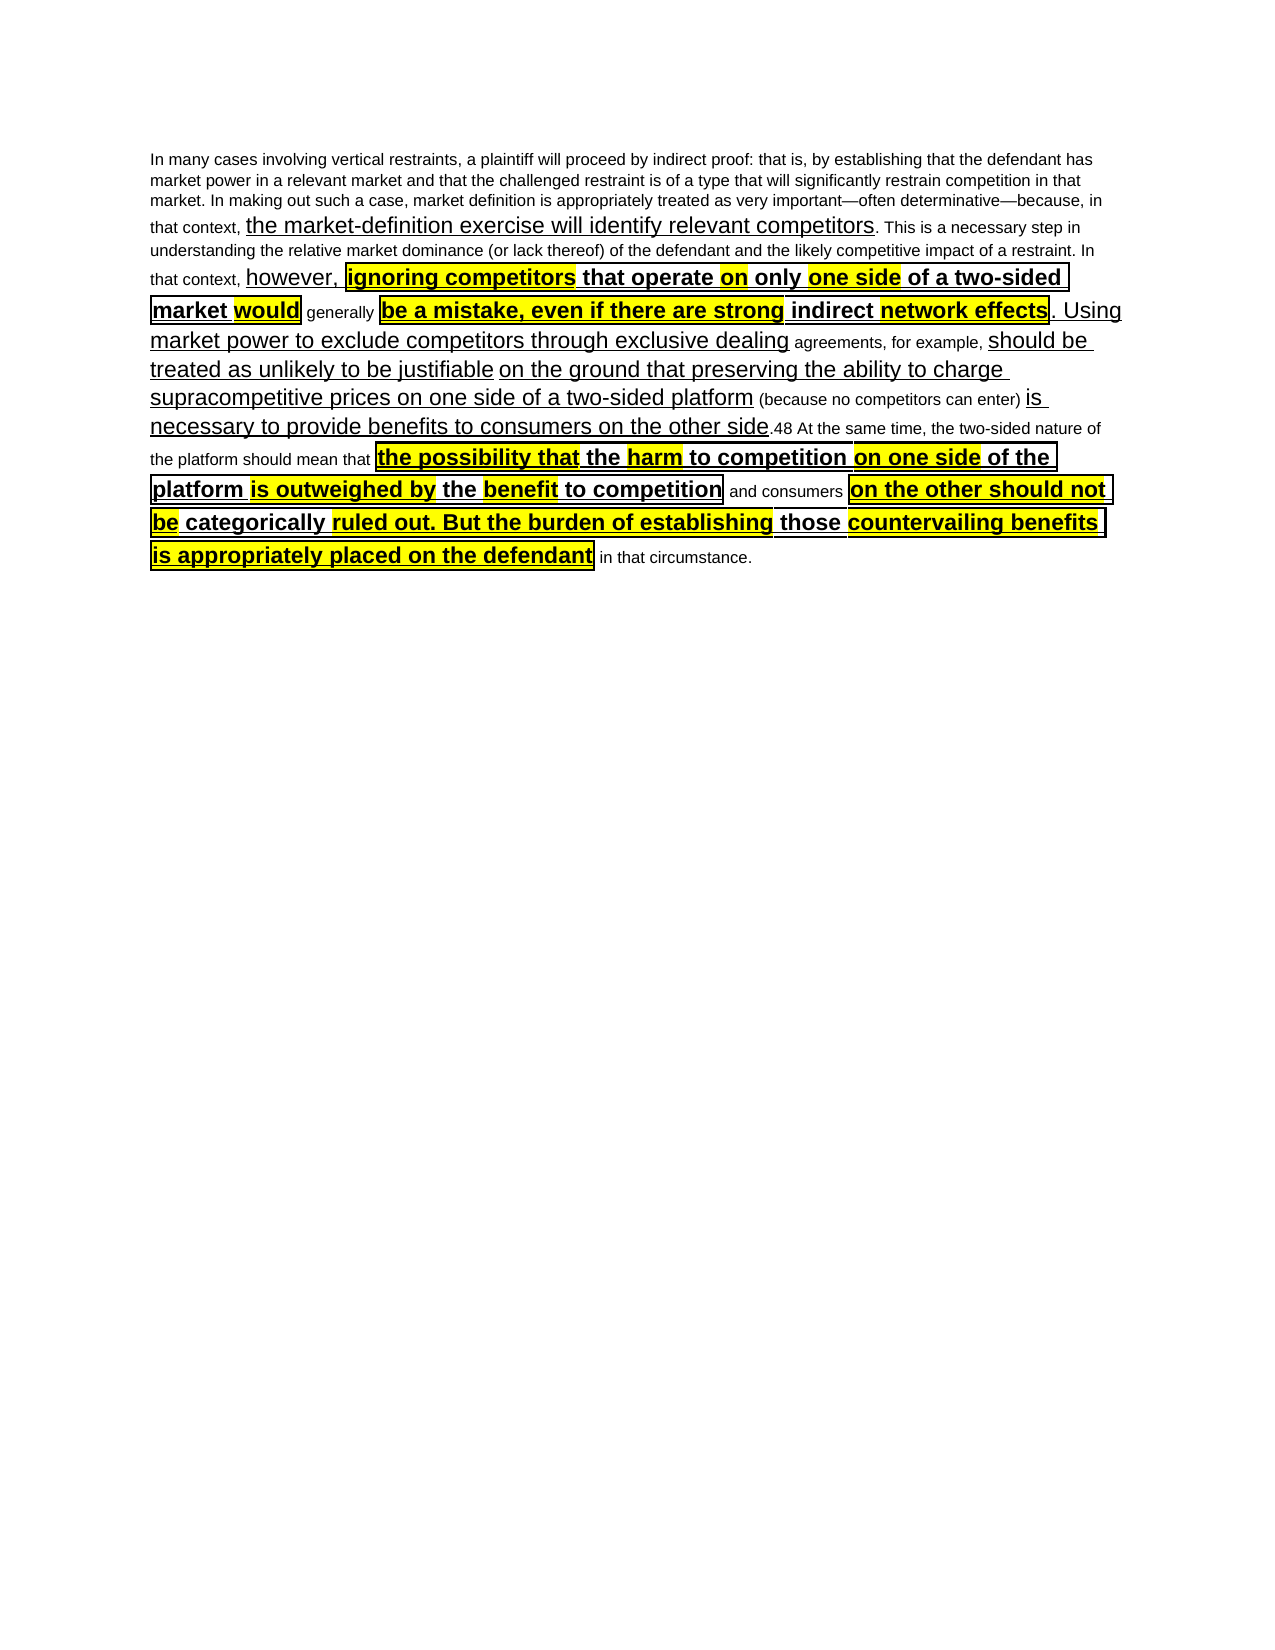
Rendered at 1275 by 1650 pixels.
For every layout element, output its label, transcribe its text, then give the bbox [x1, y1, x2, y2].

text In many cases involving vertical restraints, a plaintiff will proceed by indirect proof: that is, by establishing that the defendant has market power in a relevant market and that the challenged restraint is of a type that will significantly restrain competition in that market. In making out such a case, market definition is appropriately treated as very important—often determinative—because, in that context, the market-definition exercise will identify relevant competitors. This is a necessary step in understanding the relative market dominance (or lack thereof) of the defendant and the likely competitive impact of a restraint. In that context, however, ignoring competitors that operate on only one side of a two-sided market would generally be a mistake, even if there are strong indirect network effects. Using market power to exclude competitors through exclusive dealing agreements, for example, should be treated as unlikely to be justifiable on the ground that preserving the ability to charge supracompetitive prices on one side of a two-sided platform (because no competitors can enter) is necessary to provide benefits to consumers on the other side.48 At the same time, the two-sided nature of the platform should mean that the possibility that the harm to competition on one side of the platform is outweighed by the benefit to competition and consumers on the other should not be categorically ruled out. But the burden of establishing those countervailing benefits is appropriately placed on the defendant in that circumstance. [150, 150, 1125, 571]
